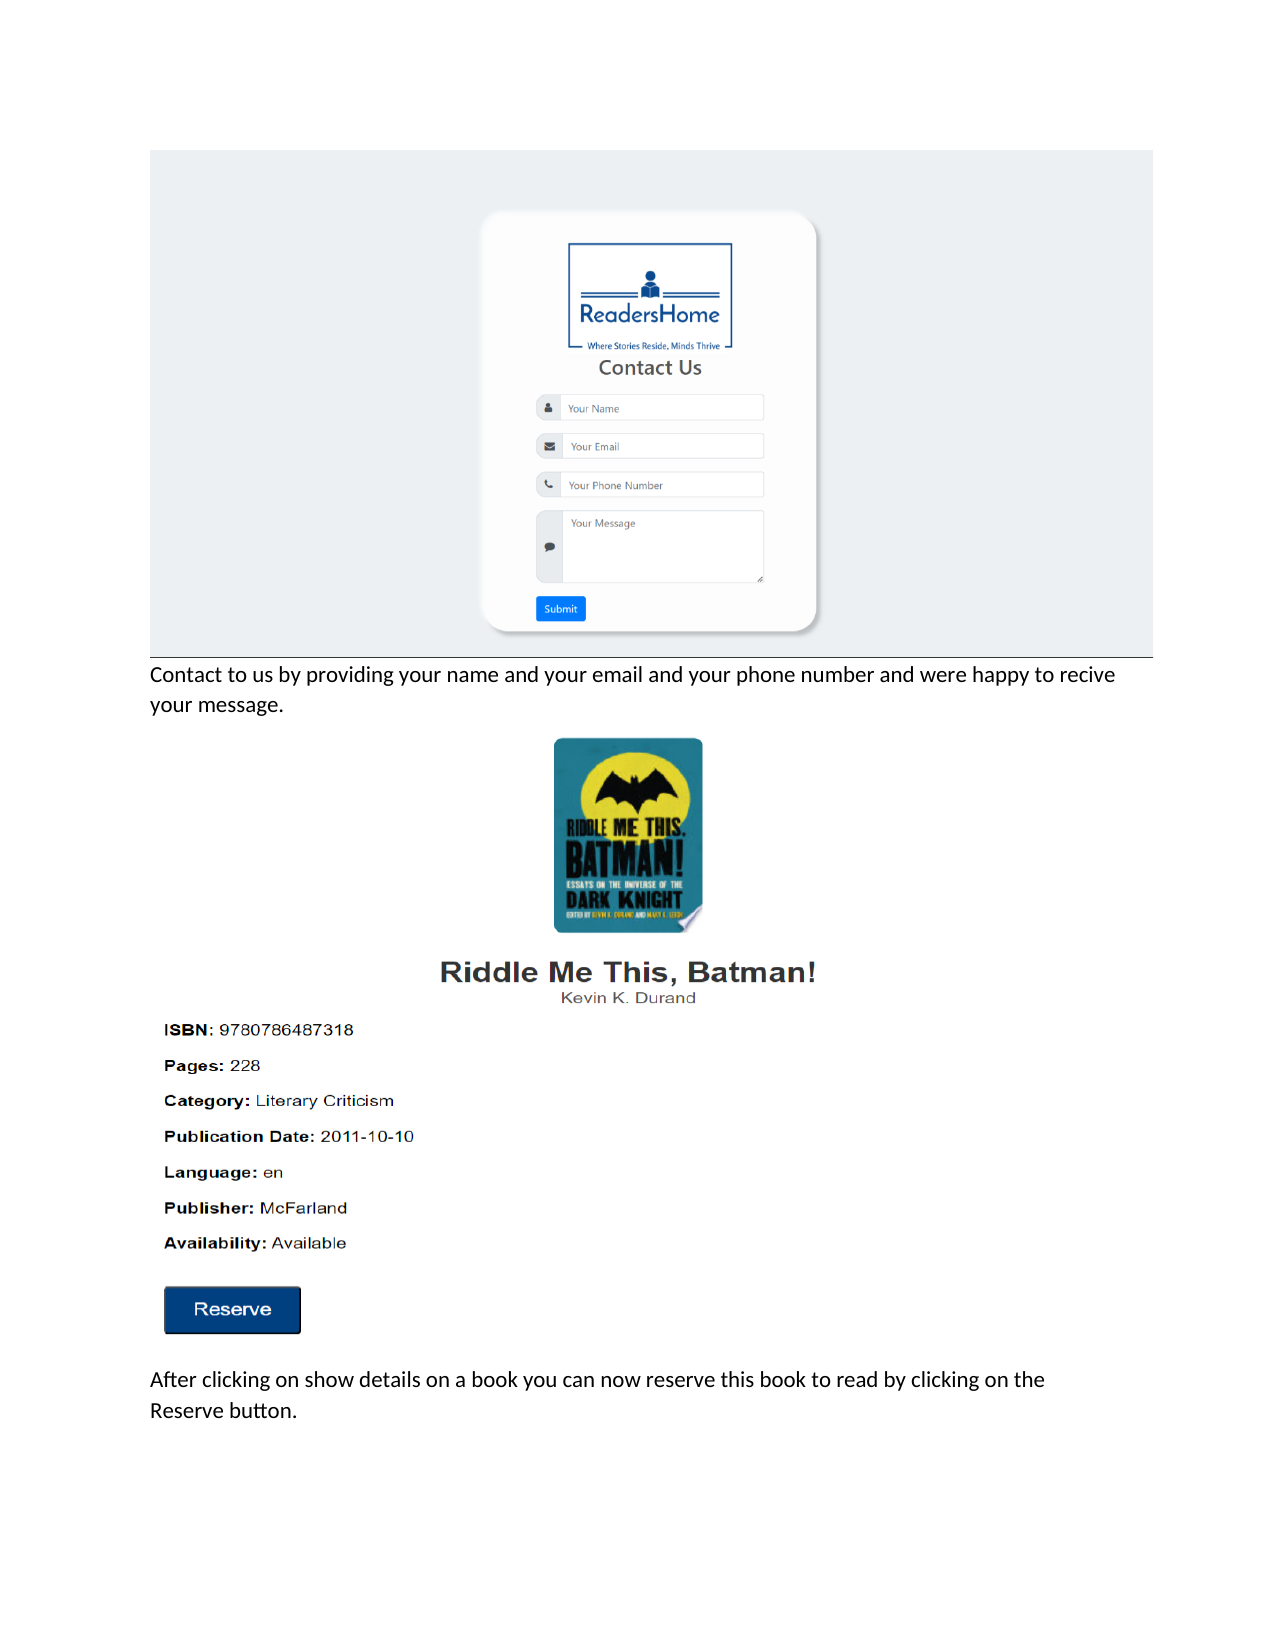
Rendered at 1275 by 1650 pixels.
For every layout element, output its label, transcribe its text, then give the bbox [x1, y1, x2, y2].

text Contact to us by providing your name and your email and your phone number and were happy to recive your message. [150, 658, 1125, 718]
picture [150, 736, 1110, 1347]
picture [150, 150, 1154, 658]
text After clicking on show details on a book you can now reserve this book to read by clicking on the Reserve button.The admin dashboard shows number of users and of books and the average of books borrowing [150, 1366, 1125, 1424]
